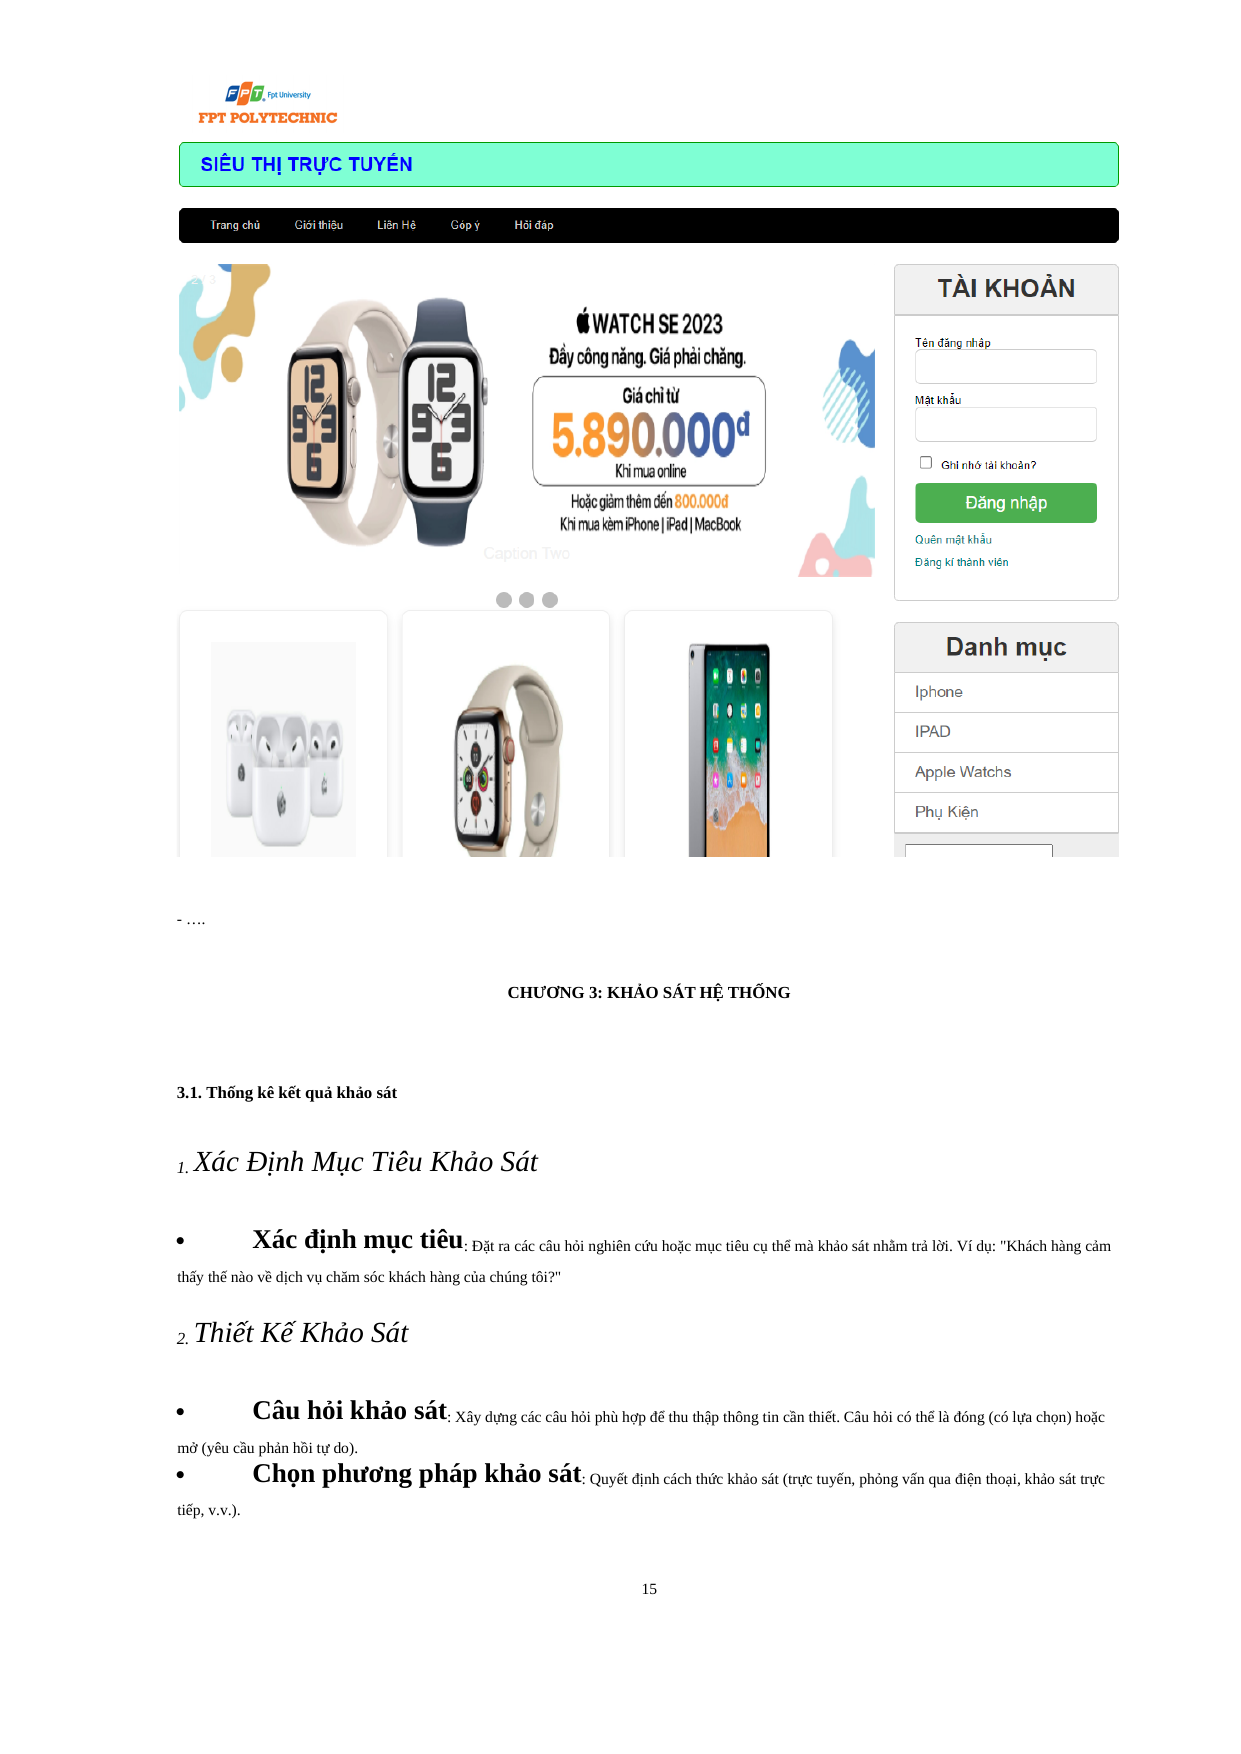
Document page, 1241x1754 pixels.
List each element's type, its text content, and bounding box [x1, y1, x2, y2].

subtitle 3.1. Thống kê kết quả khảo sát [177, 1069, 1122, 1102]
list Câu hỏi khảo sát: Xây dựng các câu hỏi phù hợp để thu thập thông tin cần thiết. Câu hỏi có thể là đóng (có lựa chọn) hoặc mở (yêu cầu phản hồi tự do). [177, 1394, 1122, 1457]
picture [176, 140, 1122, 857]
subtitle CHƯƠNG 3: KHẢO SÁT HỆ THỐNG [177, 968, 1122, 1002]
list Xác định mục tiêu: Đặt ra các câu hỏi nghiên cứu hoặc mục tiêu cụ thể mà khảo sát nhằm trả lời. Ví dụ: "Khách hàng cảm thấy thế nào về dịch vụ chăm sóc khách hàng của chúng tôi?" [177, 1223, 1122, 1286]
subtitle 1. Xác Định Mục Tiêu Khảo Sát [177, 1144, 1122, 1177]
text - …. [177, 897, 1122, 928]
list Chọn phương pháp khảo sát: Quyết định cách thức khảo sát (trực tuyến, phỏng vấn qua điện thoại, khảo sát trực tiếp, v.v.). [177, 1457, 1122, 1519]
picture [177, 75, 360, 133]
subtitle 2. Thiết Kế Khảo Sát [177, 1315, 1122, 1348]
